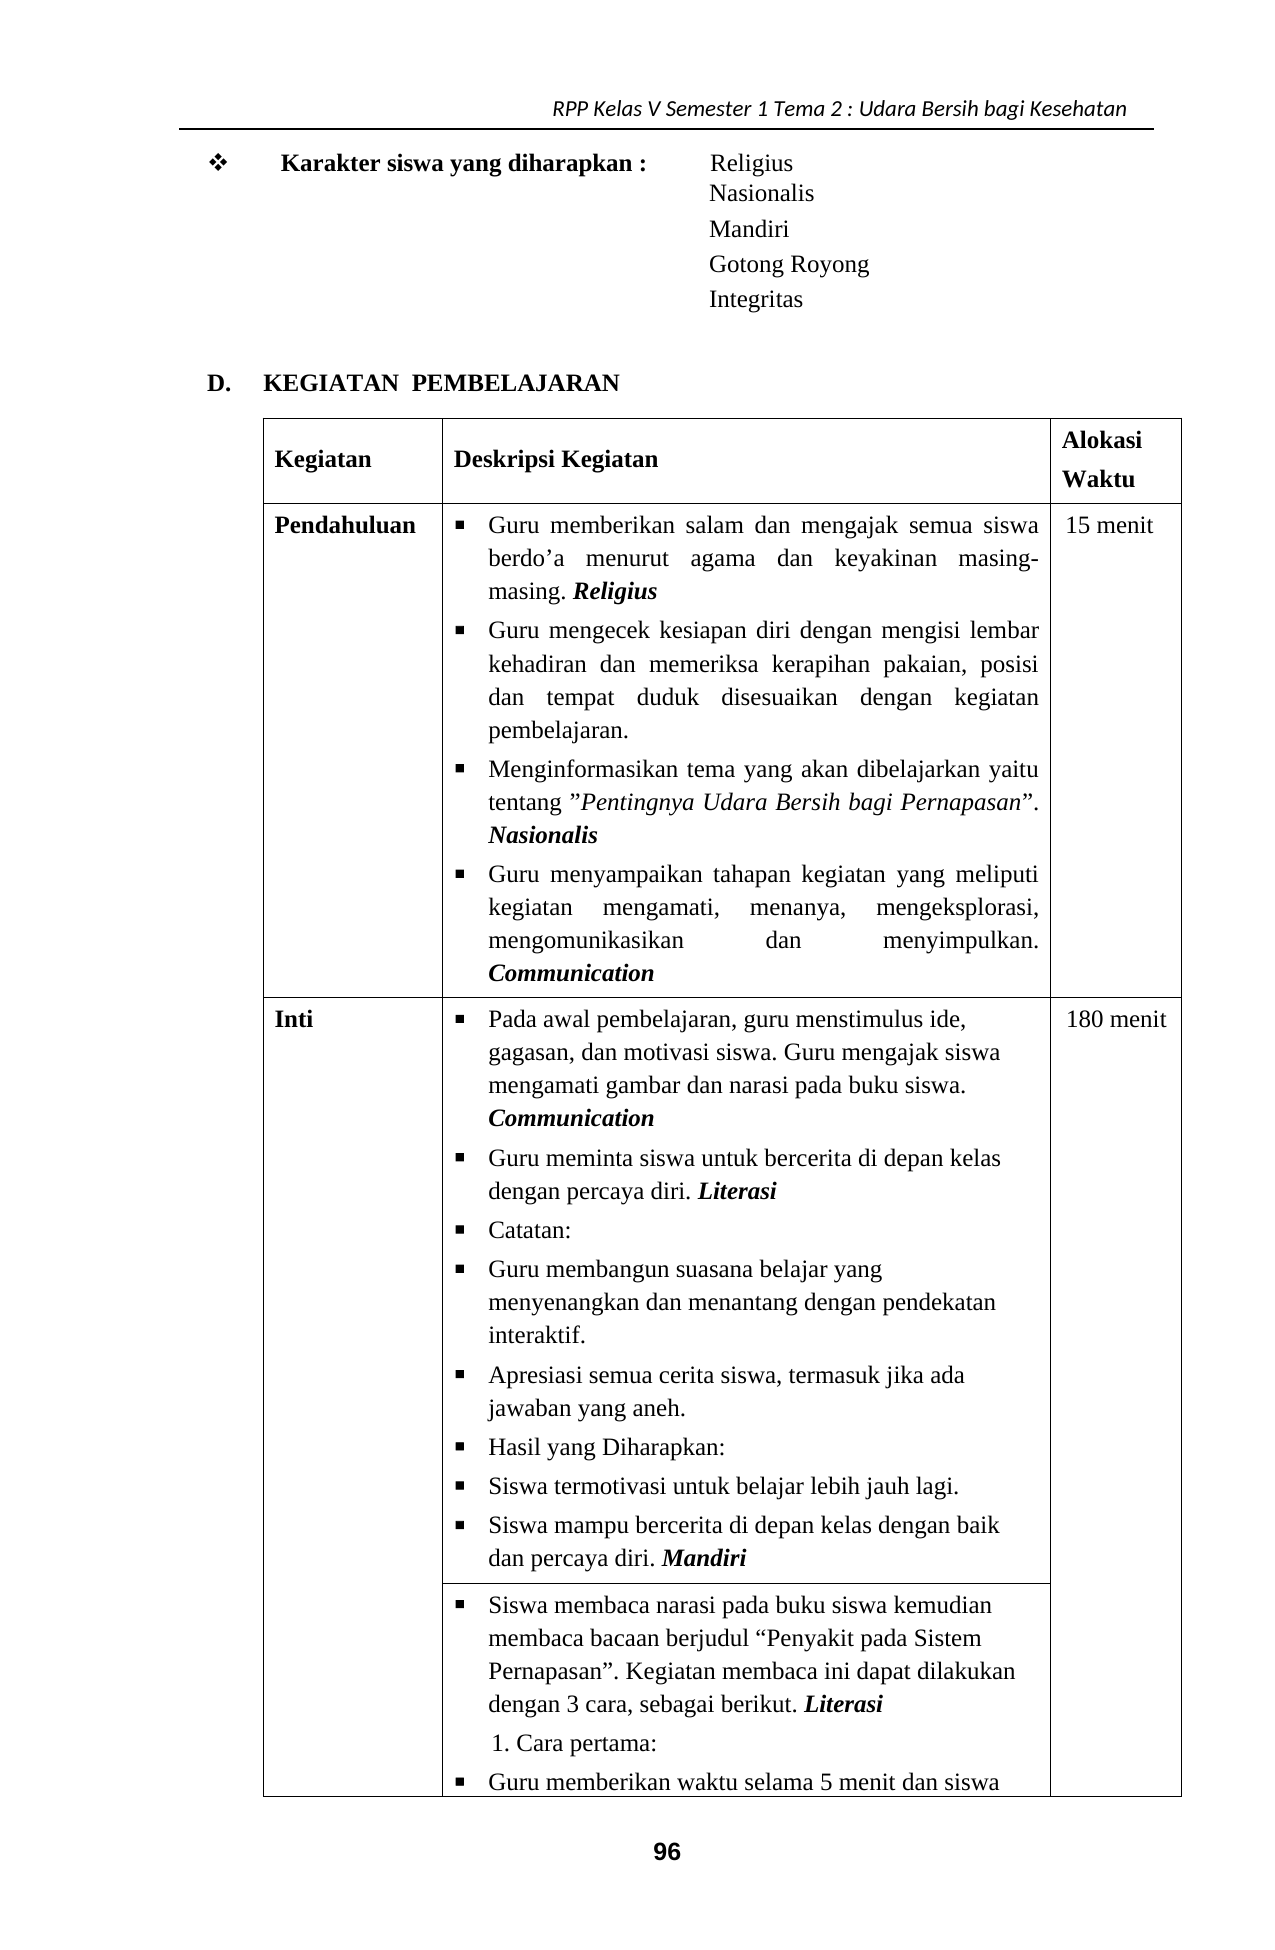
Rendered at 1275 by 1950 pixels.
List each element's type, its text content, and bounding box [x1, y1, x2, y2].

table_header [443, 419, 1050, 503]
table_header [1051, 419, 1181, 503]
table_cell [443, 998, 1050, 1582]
list Karakter siswa yang diharapkan : Religius [207, 148, 1127, 176]
text Gotong Royong [709, 249, 1127, 277]
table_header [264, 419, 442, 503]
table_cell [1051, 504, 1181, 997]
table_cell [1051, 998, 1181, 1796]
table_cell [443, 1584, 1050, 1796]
text D. KEGIATAN PEMBELAJARAN [207, 368, 1127, 397]
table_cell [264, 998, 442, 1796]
text Integritas [709, 284, 1127, 313]
text Nasionalis [709, 178, 1127, 207]
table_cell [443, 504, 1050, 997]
text Mandiri [709, 214, 1127, 242]
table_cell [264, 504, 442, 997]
